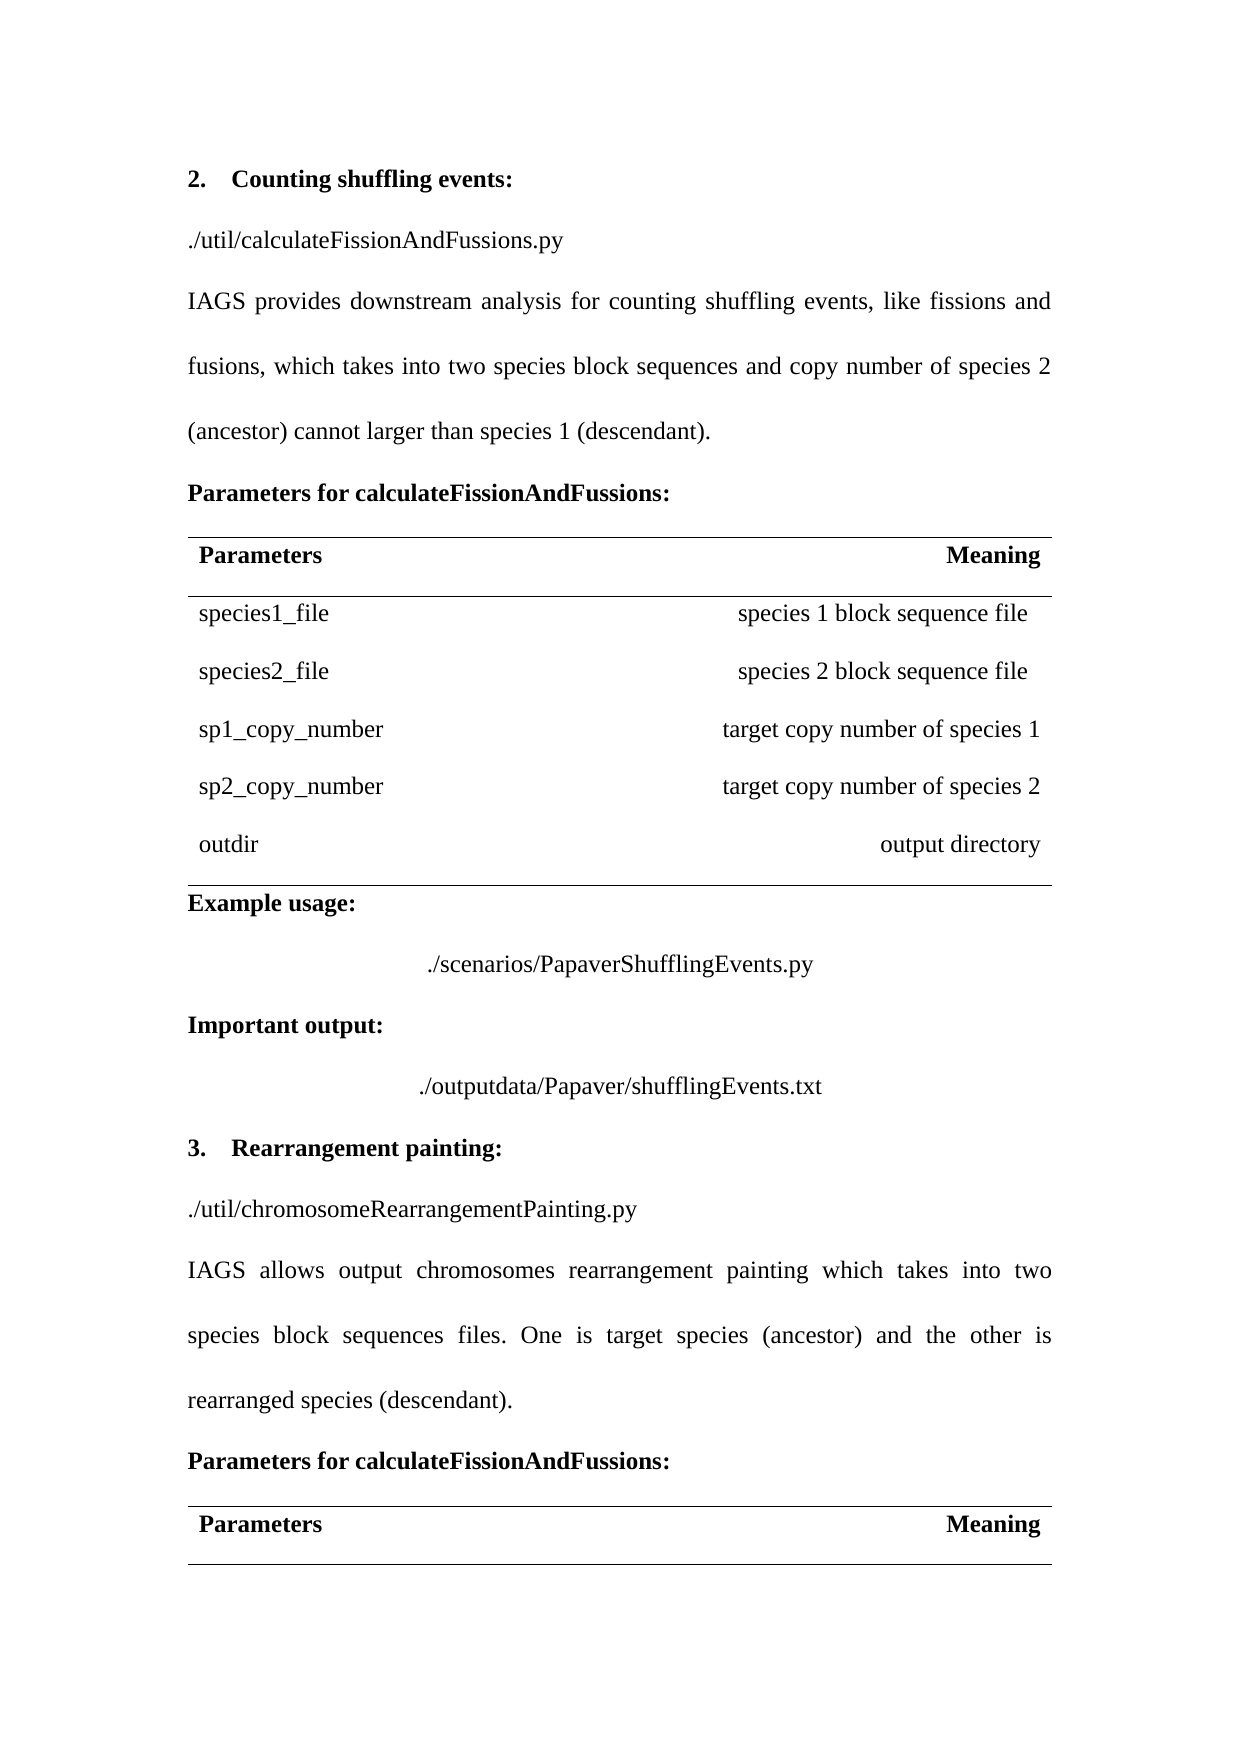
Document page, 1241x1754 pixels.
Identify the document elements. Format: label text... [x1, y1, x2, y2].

table_cell target copy number of species 2 [424, 770, 1052, 827]
text ./outputdata/Papaver/shufflingEvents.txt [187, 1069, 1053, 1102]
table_header Meaning [409, 538, 1052, 596]
table_cell species2_file [188, 654, 424, 712]
text IAGS provides downstream analysis for counting shuffling events, like fissions and fusions, which takes into two species block sequences and copy number of species 2 (ancestor) cannot larger than species 1 (descendant). [187, 284, 1053, 447]
table_cell sp2_copy_number [188, 770, 424, 827]
table_cell target copy number of species 1 [424, 712, 1052, 769]
text ./scenarios/PapaverShufflingEvents.py [187, 947, 1053, 979]
table_header Parameters [188, 538, 409, 596]
table_header Parameters [188, 1507, 409, 1564]
table_cell species1_file [188, 597, 424, 654]
table_cell outdir [188, 827, 424, 885]
text Example usage: [187, 886, 1053, 918]
table_cell sp1_copy_number [188, 712, 424, 769]
table_cell species 1 block sequence file [424, 597, 1052, 654]
table_cell species 2 block sequence file [424, 654, 1052, 712]
text Important output: [187, 1008, 1053, 1041]
list Rearrangement painting: [187, 1131, 1053, 1163]
table_cell output directory [424, 827, 1052, 885]
list ./util/chromosomeRearrangementPainting.py [187, 1192, 1053, 1224]
table_header Meaning [409, 1507, 1052, 1564]
list Counting shuffling events: [187, 162, 1053, 194]
text IAGS allows output chromosomes rearrangement painting which takes into two species block sequences files. One is target species (ancestor) and the other is rearranged species (descendant). [187, 1253, 1053, 1416]
text Parameters for calculateFissionAndFussions: [187, 476, 1053, 508]
text Parameters for calculateFissionAndFussions: [187, 1444, 1053, 1477]
list ./util/calculateFissionAndFussions.py [187, 223, 1053, 256]
